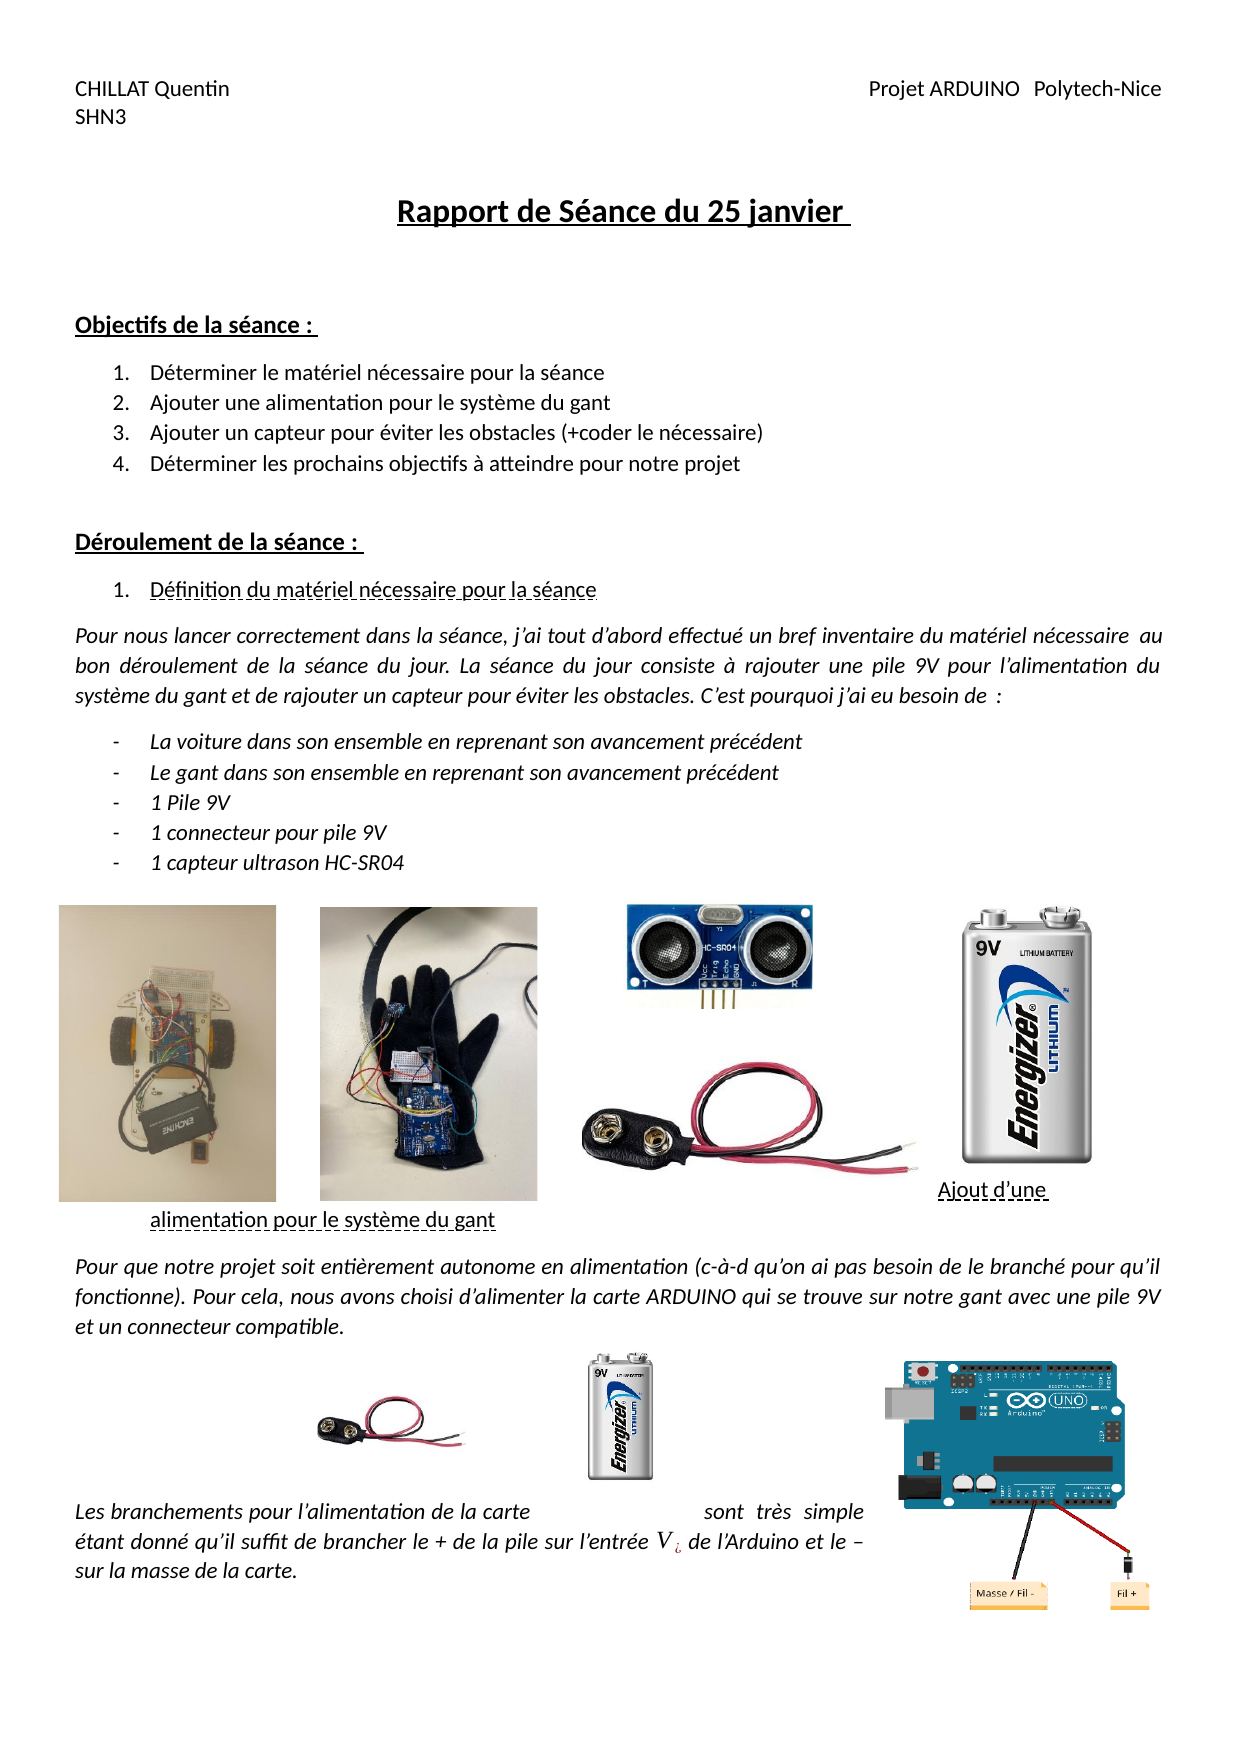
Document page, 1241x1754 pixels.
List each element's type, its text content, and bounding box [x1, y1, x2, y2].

text Rapport de Séance du 25 janvier [75, 189, 1165, 230]
list La voiture dans son ensemble en reprenant son avancement précédent [112, 727, 1165, 755]
list Déterminer les prochains objectifs à atteindre pour notre projet [112, 449, 1165, 477]
list 1 capteur ultrason HC-SR04 [112, 848, 1165, 876]
picture [550, 1347, 685, 1482]
text Déroulement de la séance : [75, 526, 1165, 556]
picture [581, 896, 1162, 1196]
list Déterminer le matériel nécessaire pour la séance [112, 358, 1165, 386]
list Ajouter une alimentation pour le système du gant [112, 388, 1165, 416]
list Ajout d’une alimentation pour le système du gant [112, 1175, 1165, 1234]
picture [622, 900, 813, 1009]
text Pour que notre projet soit entièrement autonome en alimentation (c-à-d qu’on ai pas besoin de le branché pour qu’il fonctionne). Pour cela, nous avons choisi d’alimenter la carte ARDUINO qui se trouve sur notre gant avec une pile 9V et un connecteur compatible. [75, 1252, 1165, 1340]
list Le gant dans son ensemble en reprenant son avancement précédent [112, 758, 1165, 786]
text Objectifs de la séance : [75, 309, 1165, 340]
text Les branchements pour l’alimentation de la carte sont très simple étant donné qu’il suffit de brancher le + de la pile sur l’entrée de l’Arduino et le – sur la masse de la carte. [75, 1497, 1165, 1555]
picture [318, 907, 538, 1199]
text Pour nous lancer correctement dans la séance, j’ai tout d’abord effectué un bref inventaire du matériel nécessaire au bon déroulement de la séance du jour. La séance du jour consiste à rajouter une pile 9V pour l’alimentation du système du gant et de rajouter un capteur pour éviter les obstacles. C’est pourquoi j’ai eu besoin de : [75, 622, 1165, 709]
list Définition du matériel nécessaire pour la séance [112, 575, 1165, 603]
list 1 Pile 9V [112, 788, 1165, 816]
list Ajouter un capteur pour éviter les obstacles (+coder le nécessaire) [112, 418, 1165, 447]
picture [57, 905, 277, 1200]
picture [316, 1393, 466, 1456]
list 1 connecteur pour pile 9V [112, 818, 1165, 846]
